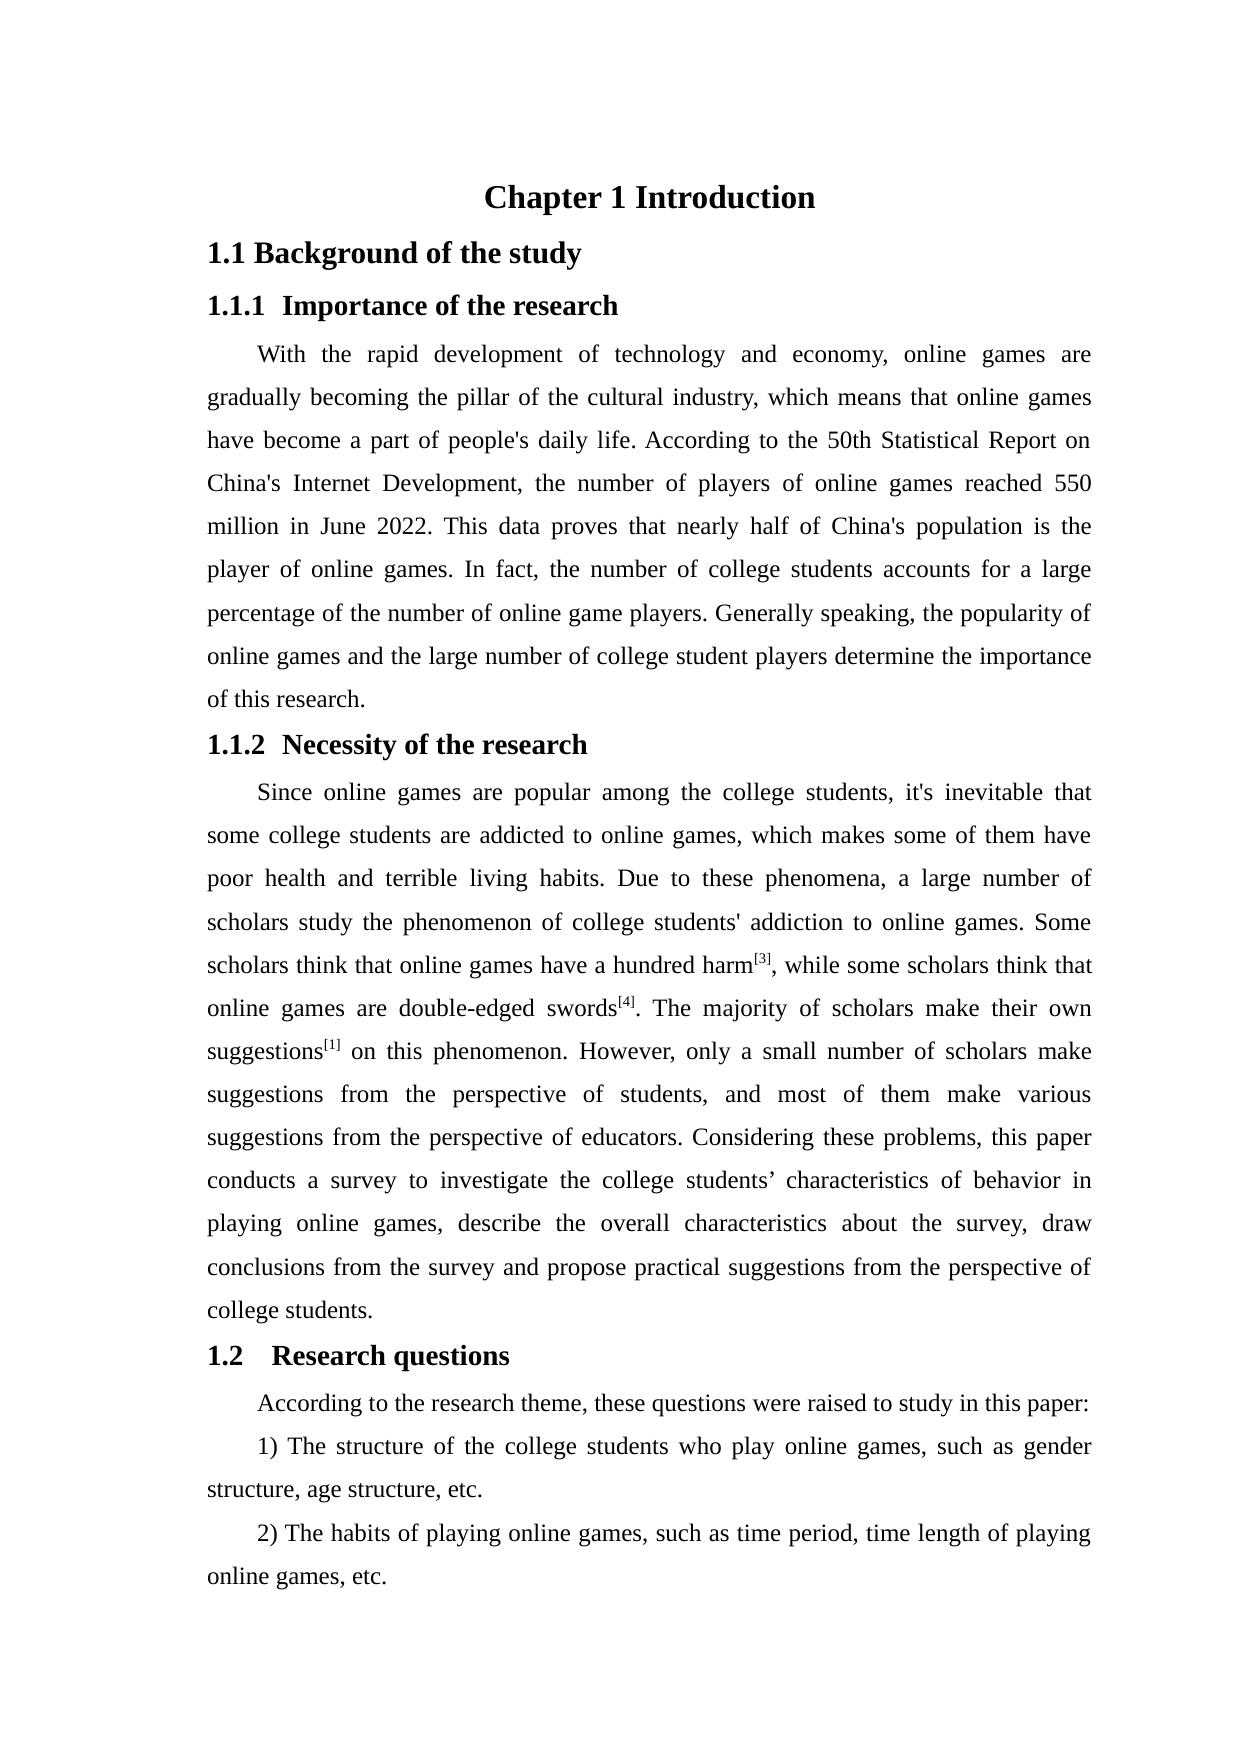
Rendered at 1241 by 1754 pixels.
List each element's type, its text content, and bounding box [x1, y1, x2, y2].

list Importance of the research [207, 288, 1092, 322]
list Research questions [207, 1338, 1092, 1371]
text 1) The structure of the college students who play online games, such as gender structure, age structure, etc. [207, 1431, 1092, 1503]
text According to the research theme, these questions were raised to study in this paper: [207, 1388, 1092, 1417]
subtitle Chapter 1 Introduction [207, 177, 1092, 216]
text Since online games are popular among the college students, it's inevitable that some college students are addicted to online games, which makes some of them have poor health and terrible living habits. Due to these phenomena, a large number of scholars study the phenomenon of college students' addiction to online games. Some scholars think that online games have a hundred harm[3], while some scholars think that online games are double-edged swords[4]. The majority of scholars make their own suggestions[1-2] on this phenomenon. However, only a small number of scholars make suggestions from the perspective of students, and most of them make various suggestions from the perspective of educators. Considering these problems, this paper conducts a survey to investigate the college students’ characteristics of behavior in playing online games, describe the overall characteristics about the survey, draw conclusions from the survey and propose practical suggestions from the perspective of college students. [207, 777, 1092, 1323]
text 1.1 Background of the study [207, 235, 1092, 271]
text With the rapid development of technology and economy, online games are gradually becoming the pillar of the cultural industry, which means that online games have become a part of people's daily life. According to the 50th Statistical Report on China's Internet Development, the number of players of online games reached 550 million in June 2022. This data proves that nearly half of China's population is the player of online games. In fact, the number of college students accounts for a large percentage of the number of online game players. Generally speaking, the popularity of online games and the large number of college student players determine the importance of this research. [207, 339, 1092, 713]
text 2) The habits of playing online games, such as time period, time length of playing online games, etc. [207, 1518, 1092, 1589]
list Necessity of the research [207, 727, 1092, 761]
